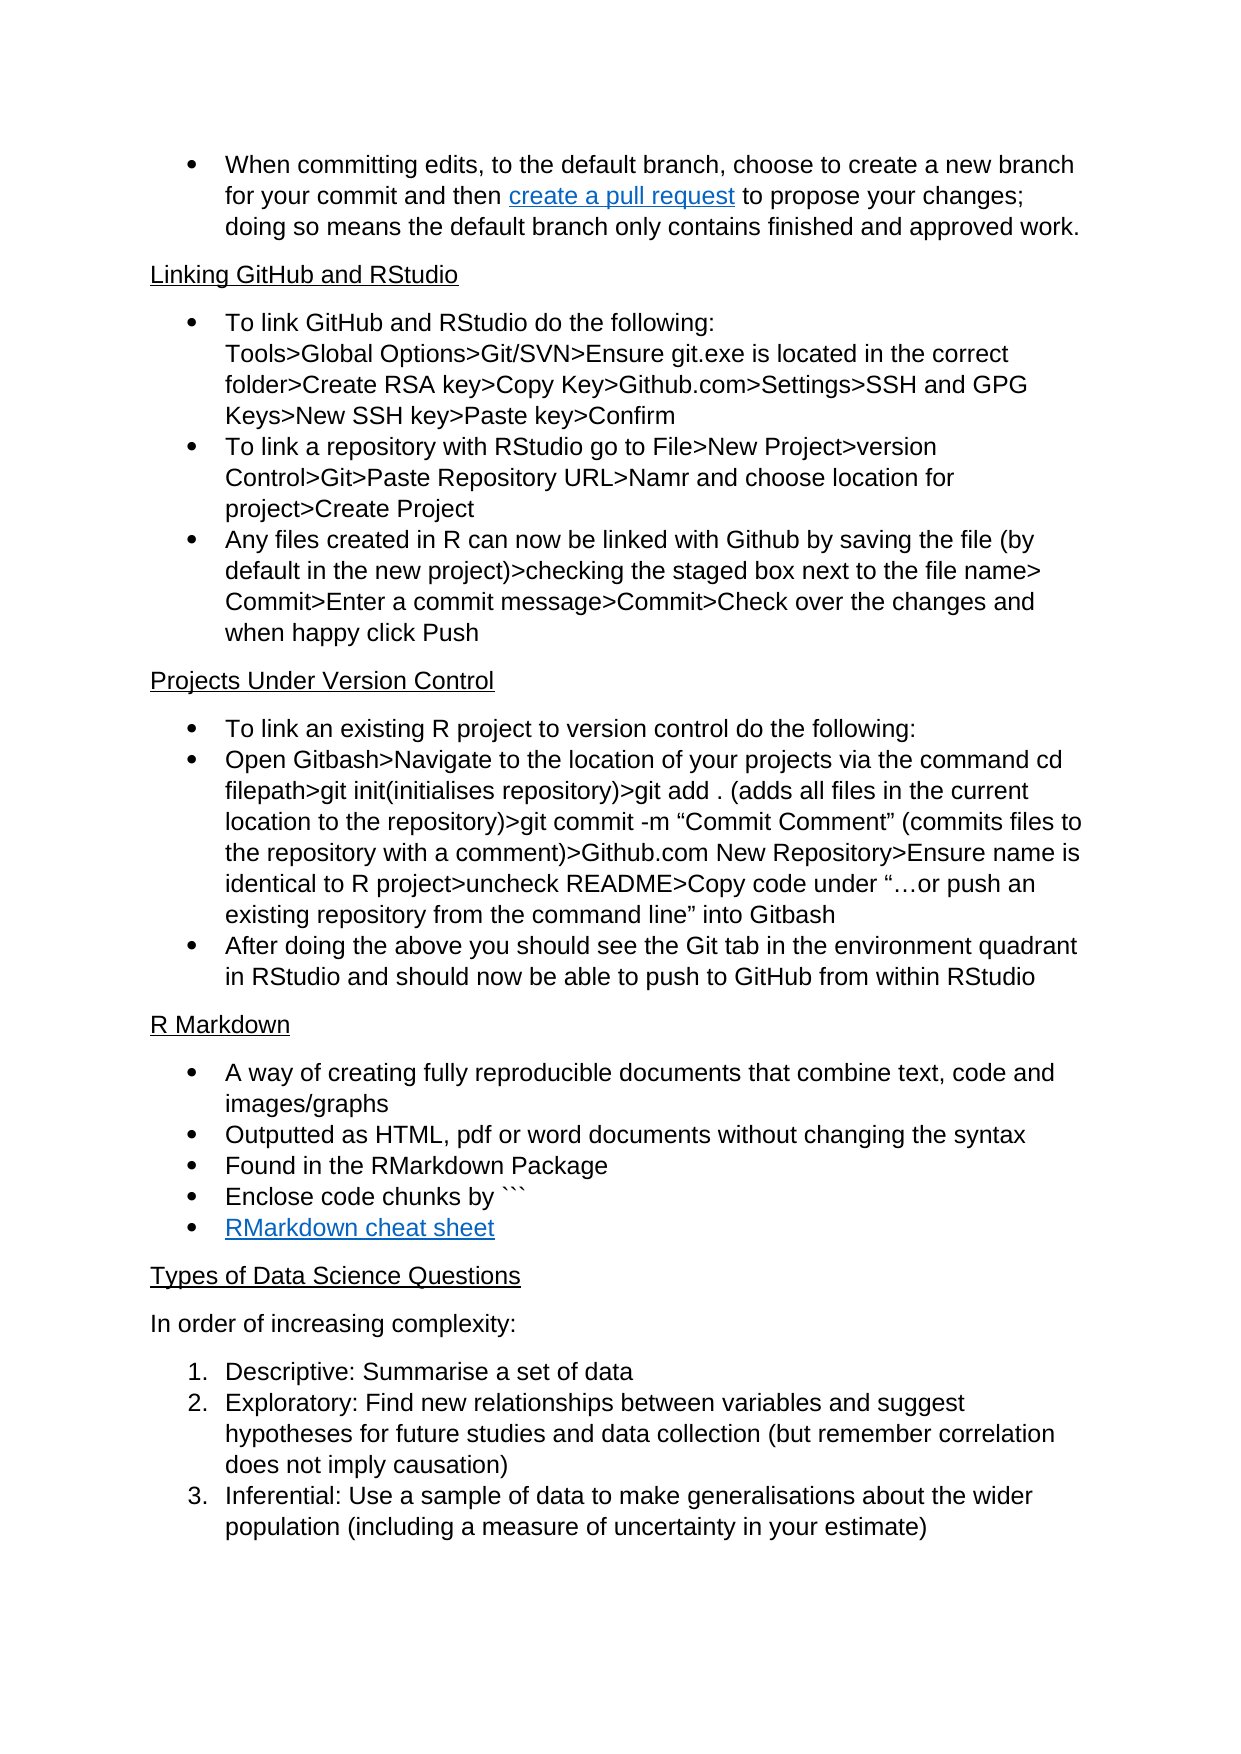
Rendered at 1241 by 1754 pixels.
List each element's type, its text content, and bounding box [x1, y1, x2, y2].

list To link a repository with RStudio go to File>New Project>version Control>Git>Paste Repository URL>Namr and choose location for project>Create Project [187, 432, 1090, 523]
list Enclose code chunks by ``` [187, 1182, 1090, 1211]
text Types of Data Science Questions [150, 1261, 1090, 1290]
list To link an existing R project to version control do the following: [187, 714, 1090, 743]
list Any files created in R can now be linked with Github by saving the file (by default in the new project)>checking the staged box next to the file name> Commit>Enter a commit message>Commit>Check over the changes and when happy click Push [187, 525, 1090, 647]
list After doing the above you should see the Git tab in the environment quadrant in RStudio and should now be able to push to GitHub from within RStudio [187, 931, 1090, 991]
text Projects Under Version Control [150, 666, 1090, 695]
text In order of increasing complexity: [150, 1309, 1090, 1338]
list A way of creating fully reproducible documents that combine text, code and images/graphs [187, 1058, 1090, 1118]
list Descriptive: Summarise a set of data [187, 1357, 1090, 1385]
list Found in the RMarkdown Package [187, 1151, 1090, 1180]
list Inferential: Use a sample of data to make generalisations about the wider population (including a measure of uncertainty in your estimate) [187, 1481, 1090, 1541]
list Open Gitbash>Navigate to the location of your projects via the command cd filepath>git init(initialises repository)>git add . (adds all files in the current location to the repository)>git commit -m “Commit Comment” (commits files to the repository with a comment)>Github.com New Repository>Ensure name is identical to R project>uncheck README>Copy code under “…or push an existing repository from the command line” into Gitbash [187, 745, 1090, 929]
text Linking GitHub and RStudio [150, 260, 1090, 289]
list To link GitHub and RStudio do the following: [187, 308, 1090, 336]
list Exploratory: Find new relationships between variables and suggest hypotheses for future studies and data collection (but remember correlation does not imply causation) [187, 1388, 1090, 1478]
list RMarkdown cheat sheet [187, 1213, 1090, 1242]
list Tools>Global Options>Git/SVN>Ensure git.exe is located in the correct folder>Create RSA key>Copy Key>Github.com>Settings>SSH and GPG Keys>New SSH key>Paste key>Confirm [225, 339, 1090, 429]
text R Markdown [150, 1010, 1090, 1039]
list Outputted as HTML, pdf or word documents without changing the syntax [187, 1120, 1090, 1149]
list When committing edits, to the default branch, choose to create a new branch for your commit and then create a pull request to propose your changes; doing so means the default branch only contains finished and approved work. [187, 150, 1090, 241]
